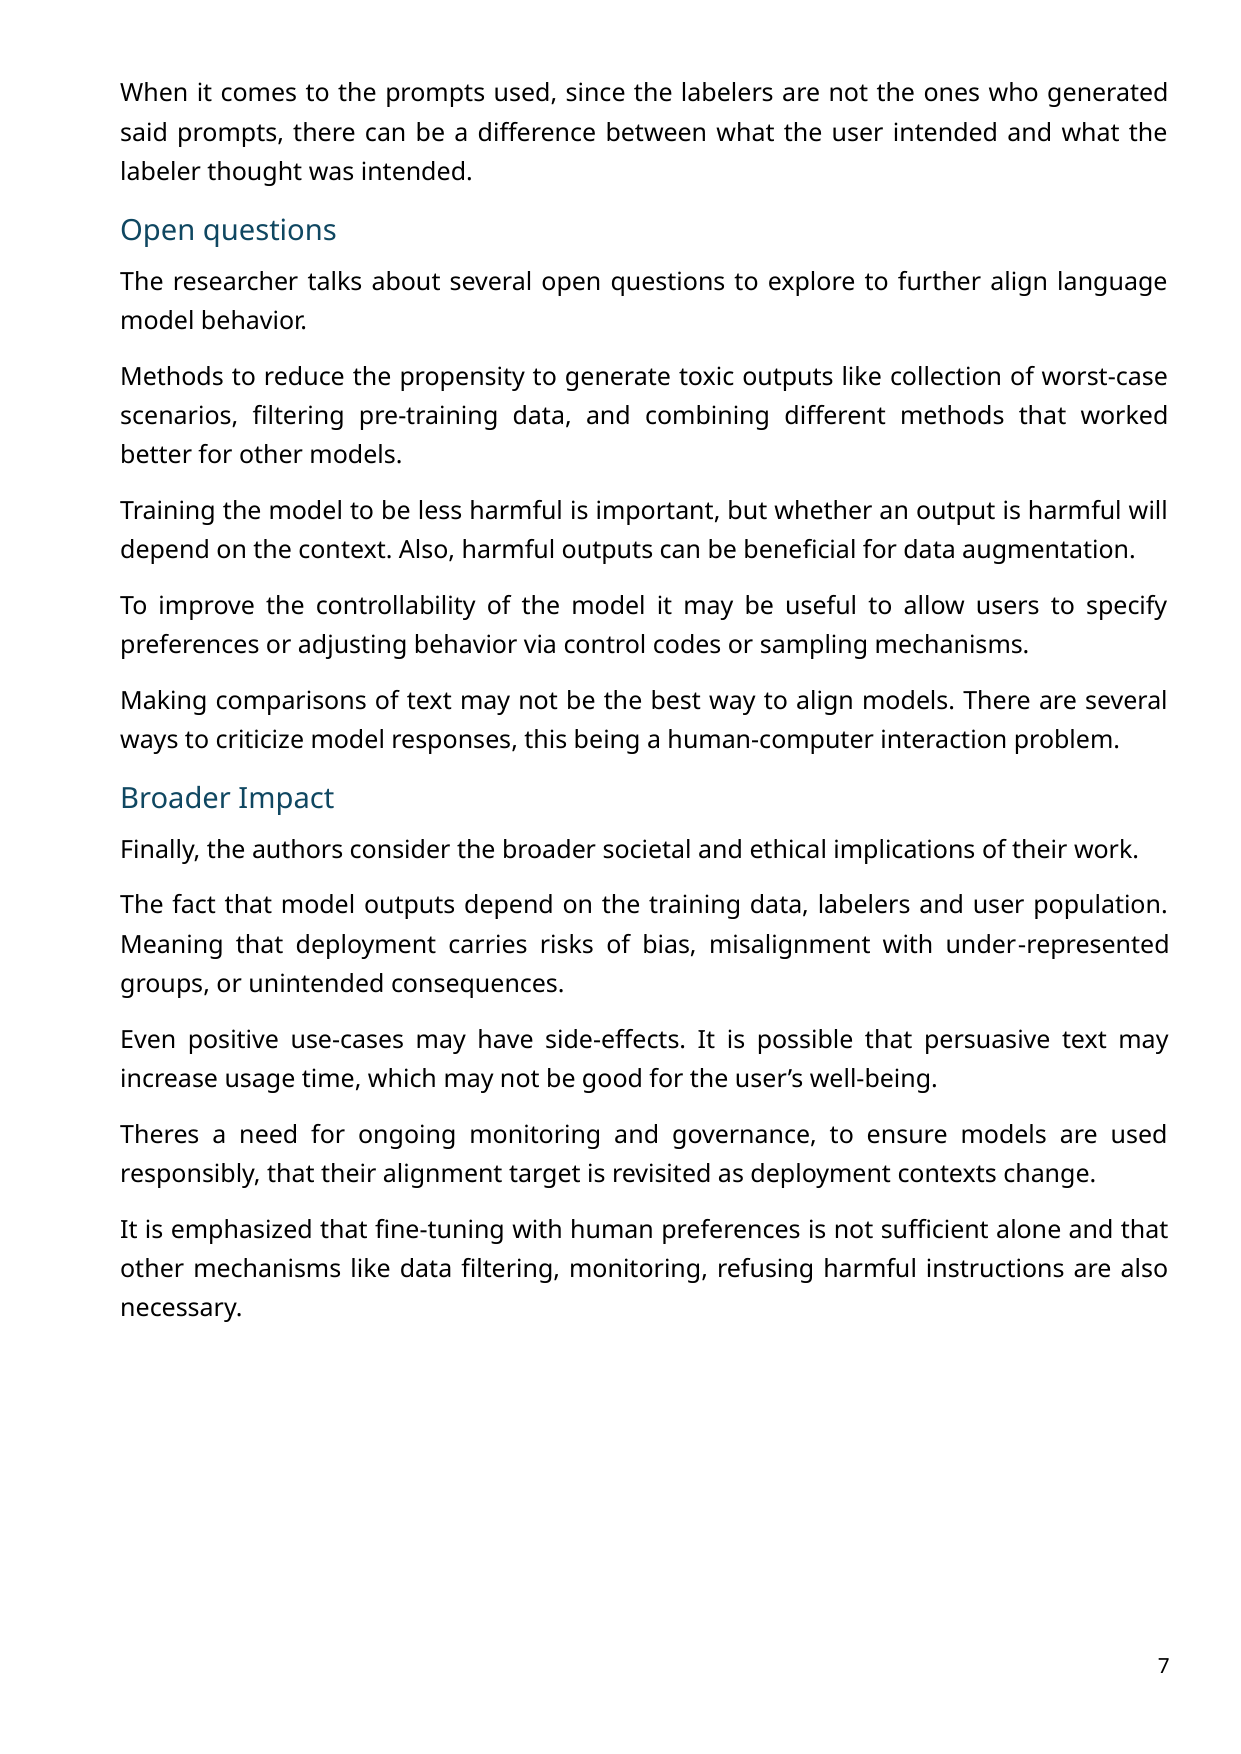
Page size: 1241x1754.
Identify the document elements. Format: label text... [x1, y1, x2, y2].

text To improve the controllability of the model it may be useful to allow users to specify preferences or adjusting behavior via control codes or sampling mechanisms. [120, 587, 1169, 661]
text Theres a need for ongoing monitoring and governance, to ensure models are used responsibly, that their alignment target is revisited as deployment contexts change. [120, 1116, 1169, 1189]
text Making comparisons of text may not be the best way to align models. There are several ways to criticize model responses, this being a human-computer interaction problem. [120, 682, 1169, 756]
text When it comes to the prompts used, since the labelers are not the ones who generated said prompts, there can be a difference between what the user intended and what the labeler thought was intended. [120, 75, 1169, 187]
subtitle Broader Impact [120, 777, 1169, 817]
text The fact that model outputs depend on the training data, labelers and user population. Meaning that deployment carries risks of bias, misalignment with under‐represented groups, or unintended consequences. [120, 887, 1169, 999]
subtitle Open questions [120, 209, 1169, 249]
text Finally, the authors consider the broader societal and ethical implications of their work. [120, 831, 1169, 865]
text Even positive use-cases may have side-effects. It is possible that persuasive text may increase usage time, which may not be good for the user’s well-being. [120, 1021, 1169, 1094]
text It is emphasized that fine-tuning with human preferences is not sufficient alone and that other mechanisms like data filtering, monitoring, refusing harmful instructions are also necessary. [120, 1211, 1169, 1324]
text Training the model to be less harmful is important, but whether an output is harmful will depend on the context. Also, harmful outputs can be beneficial for data augmentation. [120, 492, 1169, 566]
text The researcher talks about several open questions to explore to further align language model behavior. [120, 263, 1169, 336]
